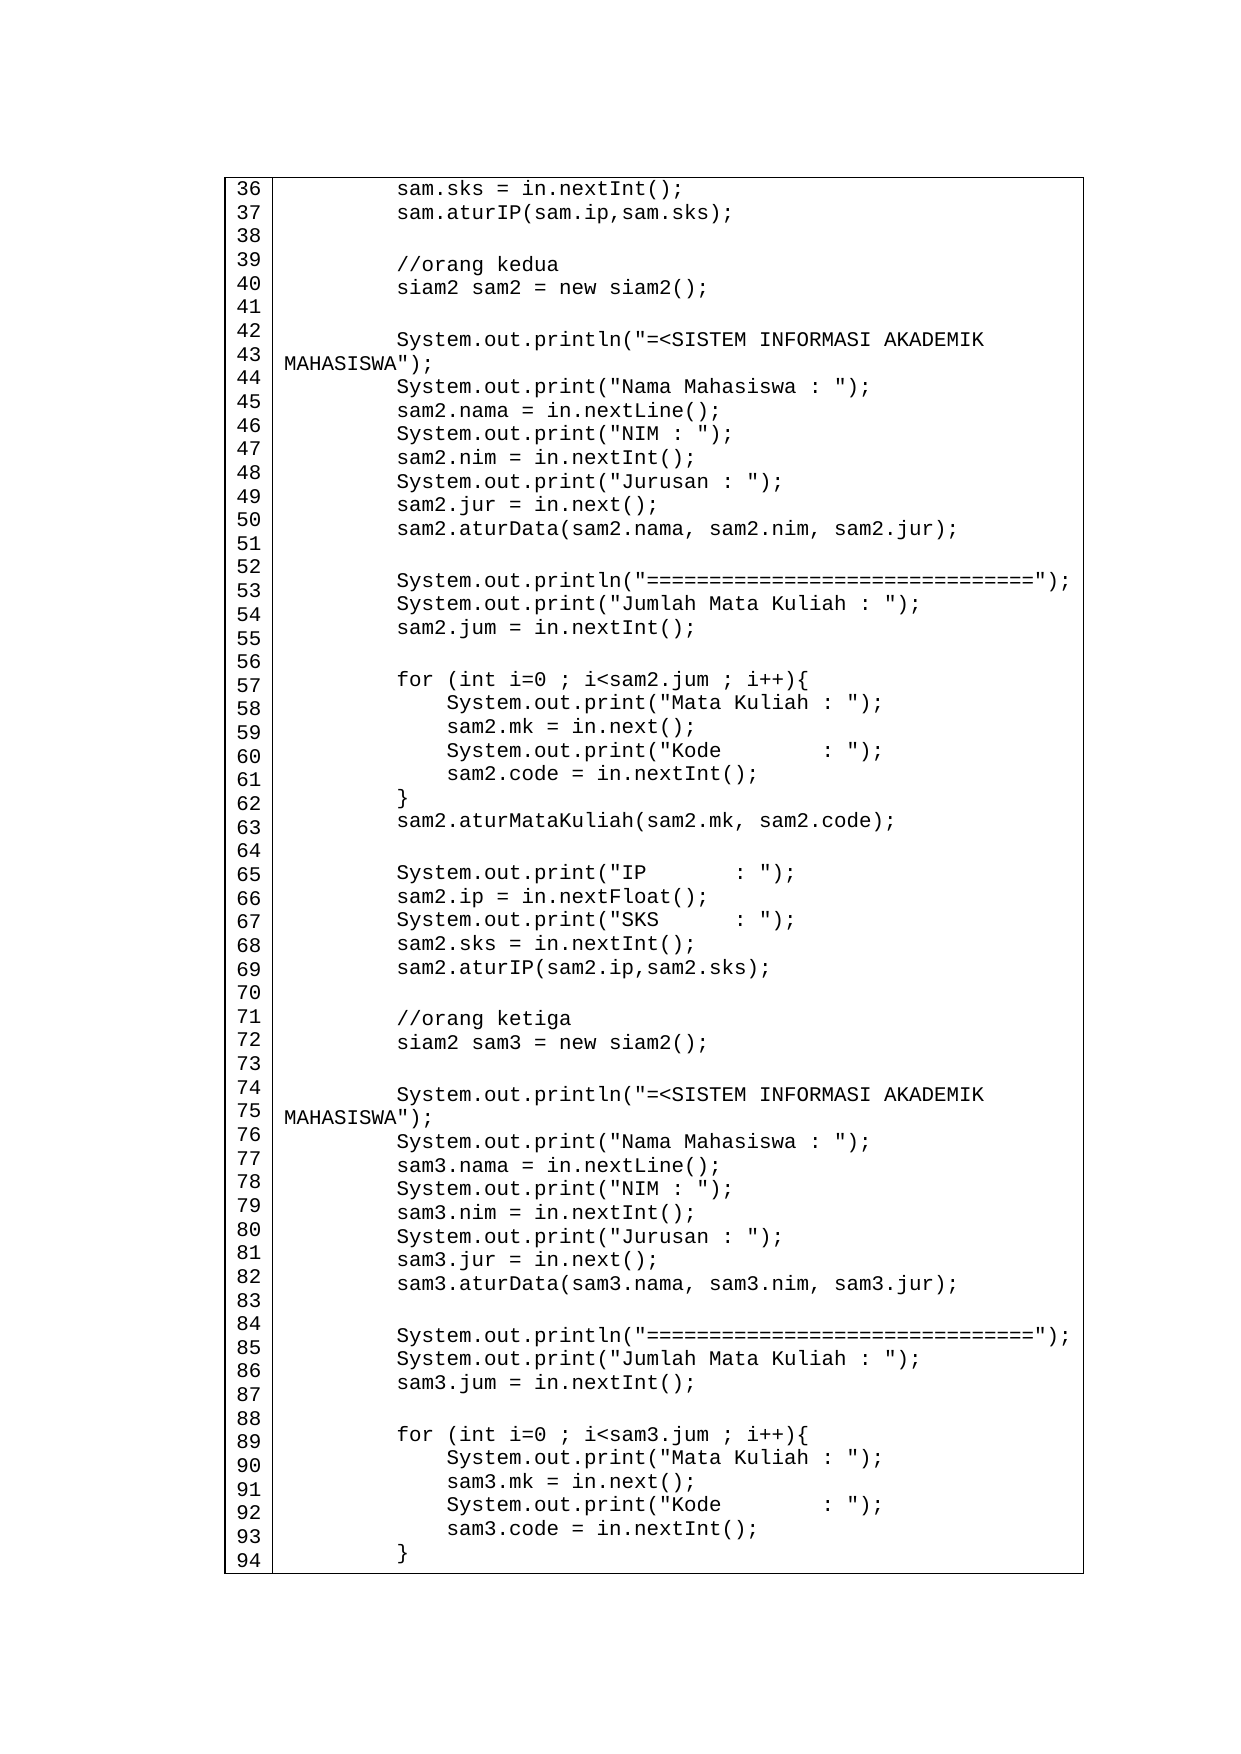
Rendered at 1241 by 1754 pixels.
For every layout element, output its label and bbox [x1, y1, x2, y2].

table_header [226, 178, 272, 1573]
table_header [273, 178, 1083, 1573]
